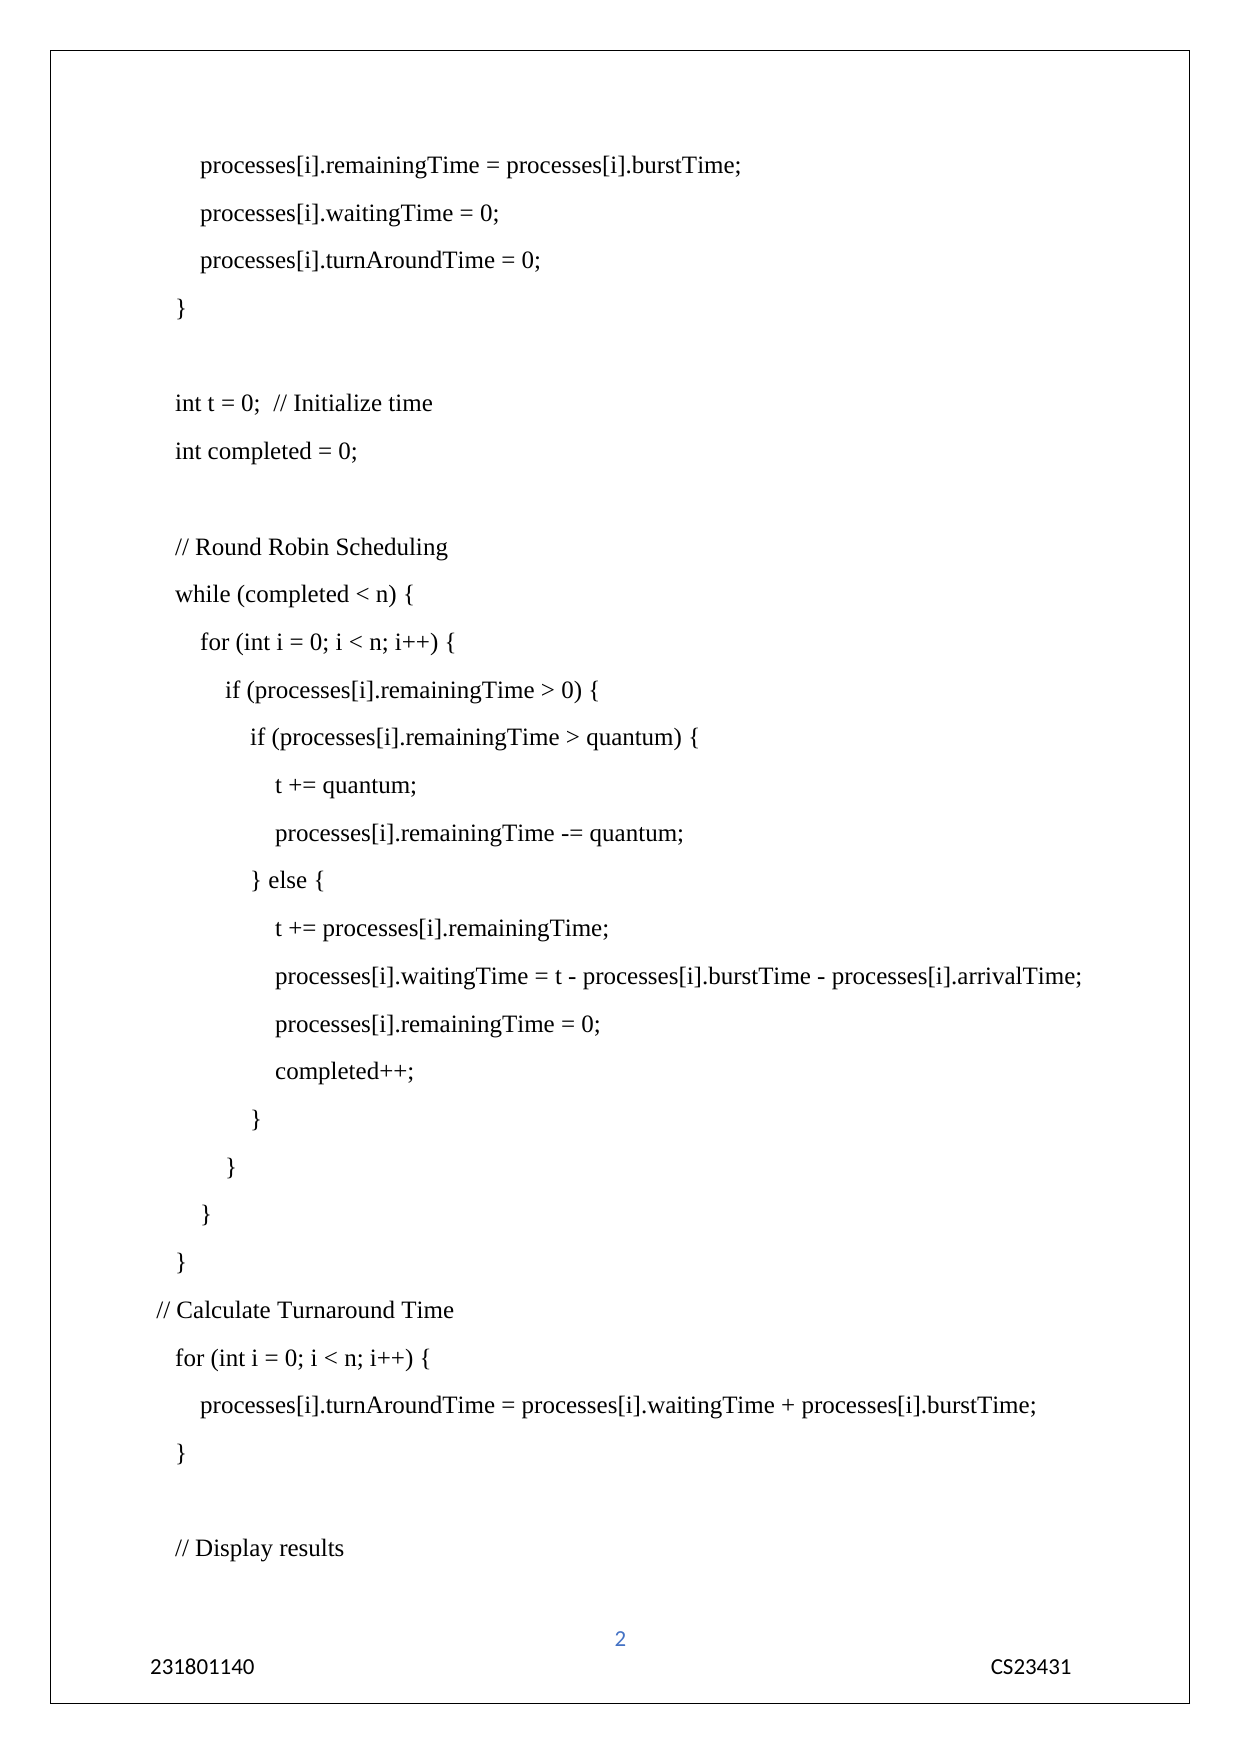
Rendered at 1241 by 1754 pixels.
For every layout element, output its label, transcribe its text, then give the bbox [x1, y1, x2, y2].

text for (int i = 0; i < n; i++) { [150, 1343, 1090, 1371]
text int completed = 0; [150, 436, 1090, 465]
text // Calculate Turnaround Time [150, 1295, 1090, 1324]
text processes[i].remainingTime = processes[i].burstTime; [150, 150, 1090, 179]
text } [150, 1247, 1090, 1276]
text while (completed < n) { [150, 579, 1090, 608]
text if (processes[i].remainingTime > quantum) { [150, 722, 1090, 751]
text } [150, 1438, 1090, 1467]
text } [150, 1152, 1090, 1181]
text // Round Robin Scheduling [150, 532, 1090, 560]
text } [150, 293, 1090, 322]
text if (processes[i].remainingTime > 0) { [150, 675, 1090, 703]
text processes[i].remainingTime = 0; [150, 1009, 1090, 1037]
text processes[i].remainingTime -= quantum; [150, 818, 1090, 847]
text int t = 0; // Initialize time [150, 388, 1090, 417]
text t += processes[i].remainingTime; [150, 913, 1090, 942]
text // Display results [150, 1533, 1090, 1562]
text } [150, 1199, 1090, 1228]
text processes[i].turnAroundTime = processes[i].waitingTime + processes[i].burstTime; [150, 1390, 1090, 1419]
text completed++; [150, 1056, 1090, 1085]
text } else { [150, 866, 1090, 894]
text processes[i].turnAroundTime = 0; [150, 245, 1090, 274]
text processes[i].waitingTime = t - processes[i].burstTime - processes[i].arrivalTime; [150, 961, 1090, 990]
text t += quantum; [150, 770, 1090, 799]
text } [150, 1104, 1090, 1133]
text processes[i].waitingTime = 0; [150, 198, 1090, 226]
text for (int i = 0; i < n; i++) { [150, 627, 1090, 656]
